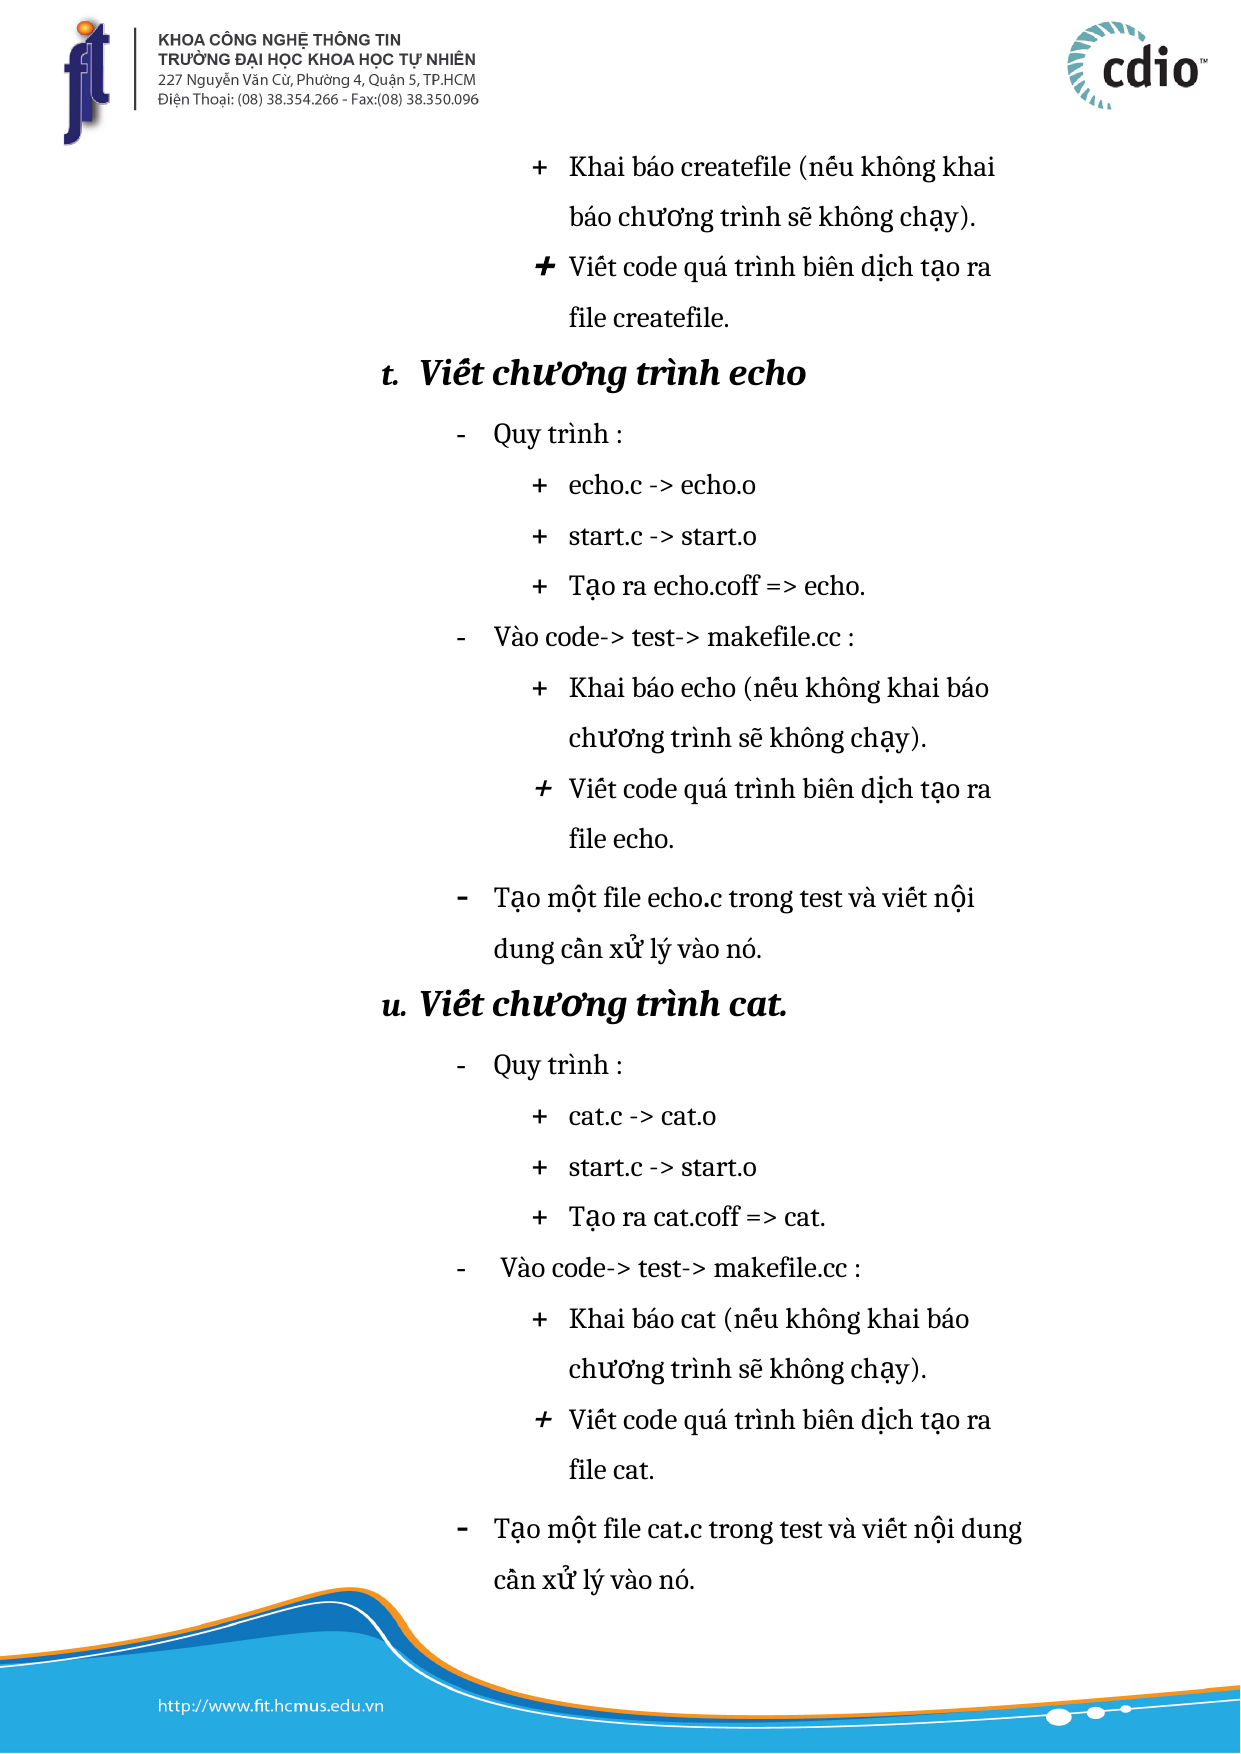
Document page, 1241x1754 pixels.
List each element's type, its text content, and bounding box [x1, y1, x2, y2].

list Viết code quá trình biên dịch tạo ra file cat. [531, 1403, 1034, 1487]
list Viết chương trình echo [381, 352, 1034, 395]
list Khai báo createfile (nếu không khai báo chương trình sẽ không chạy). [531, 150, 1034, 234]
list Tạo ra cat.coff => cat. [531, 1200, 1034, 1233]
list Tạo một file echo.c trong test và viết nội dung cần xử lý vào nó. [456, 873, 1034, 966]
list Vào code-> test-> makefile.cc : [456, 619, 1034, 654]
list start.c -> start.o [531, 1150, 1034, 1183]
list Quy trình : [456, 1047, 1034, 1082]
list Viết code quá trình biên dịch tạo ra file createfile. [531, 251, 1034, 335]
list cat.c -> cat.o [531, 1099, 1034, 1133]
list Khai báo echo (nếu không khai báo chương trình sẽ không chạy). [531, 671, 1034, 755]
list Tạo một file cat.c trong test và viết nội dung cần xử lý vào nó. [456, 1503, 1034, 1597]
list Vào code-> test-> makefile.cc : [456, 1250, 1034, 1285]
list start.c -> start.o [531, 519, 1034, 552]
picture [0, 1584, 1241, 1753]
list Viết code quá trình biên dịch tạo ra file echo. [531, 772, 1034, 856]
list echo.c -> echo.o [531, 468, 1034, 502]
list Quy trình : [456, 417, 1034, 451]
list Viết chương trình cat. [381, 983, 1034, 1026]
list Khai báo cat (nếu không khai báo chương trình sẽ không chạy). [531, 1302, 1034, 1386]
picture [40, 10, 1220, 169]
list Tạo ra echo.coff => echo. [531, 569, 1034, 603]
